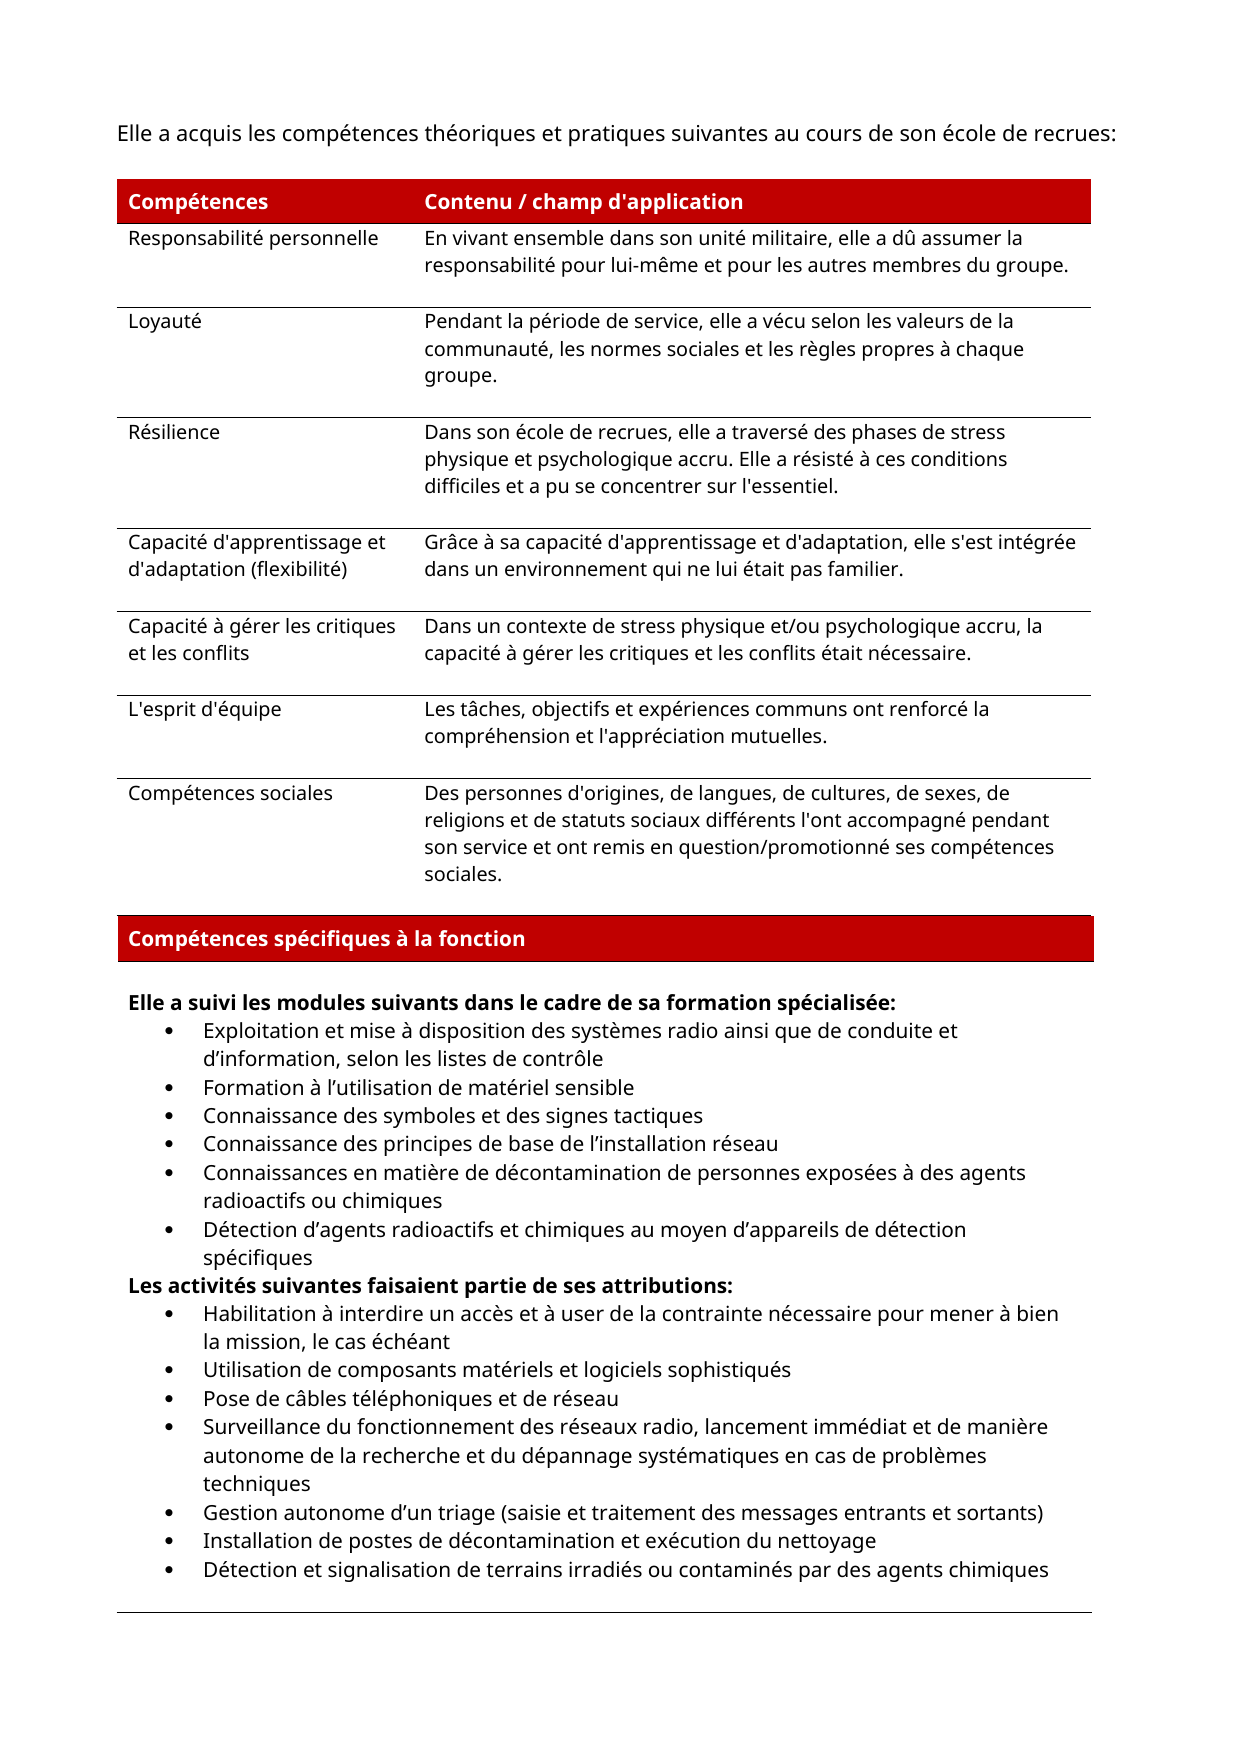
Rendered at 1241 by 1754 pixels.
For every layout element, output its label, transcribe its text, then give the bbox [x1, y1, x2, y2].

table_cell Capacité d'apprentissage et d'adaptation (flexibilité) [117, 529, 413, 611]
text Elle a acquis les compétences théoriques et pratiques suivantes au cours de son école de recrues: [117, 118, 1122, 148]
table_cell Capacité à gérer les critiques et les conflits [117, 612, 413, 694]
table_cell Les tâches, objectifs et expériences communs ont renforcé la compréhension et l'appréciation mutuelles. [413, 696, 1091, 778]
table_cell En vivant ensemble dans son unité militaire, elle a dû assumer la responsabilité pour lui-même et pour les autres membres du groupe. [413, 224, 1091, 307]
table_cell Compétences sociales [117, 779, 413, 915]
table_header Compétences spécifiques à la fonction [118, 916, 1094, 961]
table_cell Responsabilité personnelle [117, 224, 413, 307]
table_cell L'esprit d'équipe [117, 696, 413, 778]
table_cell Grâce à sa capacité d'apprentissage et d'adaptation, elle s'est intégrée dans un environnement qui ne lui était pas familier. [413, 529, 1091, 611]
table_cell Pendant la période de service, elle a vécu selon les valeurs de la communauté, les normes sociales et les règles propres à chaque groupe. [413, 308, 1091, 417]
table_header Compétences [117, 179, 413, 223]
table_cell Dans un contexte de stress physique et/ou psychologique accru, la capacité à gérer les critiques et les conflits était nécessaire. [413, 612, 1091, 694]
table_cell Des personnes d'origines, de langues, de cultures, de sexes, de religions et de statuts sociaux différents l'ont accompagné pendant son service et ont remis en question/promotionné ses compétences sociales. [413, 779, 1091, 915]
table_cell Dans son école de recrues, elle a traversé des phases de stress physique et psychologique accru. Elle a résisté à ces conditions difficiles et a pu se concentrer sur l'essentiel. [413, 418, 1091, 528]
table_cell Résilience [117, 418, 413, 528]
table_cell Loyauté [117, 308, 413, 417]
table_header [117, 989, 1092, 1612]
table_header Contenu / champ d'application [413, 179, 1091, 223]
